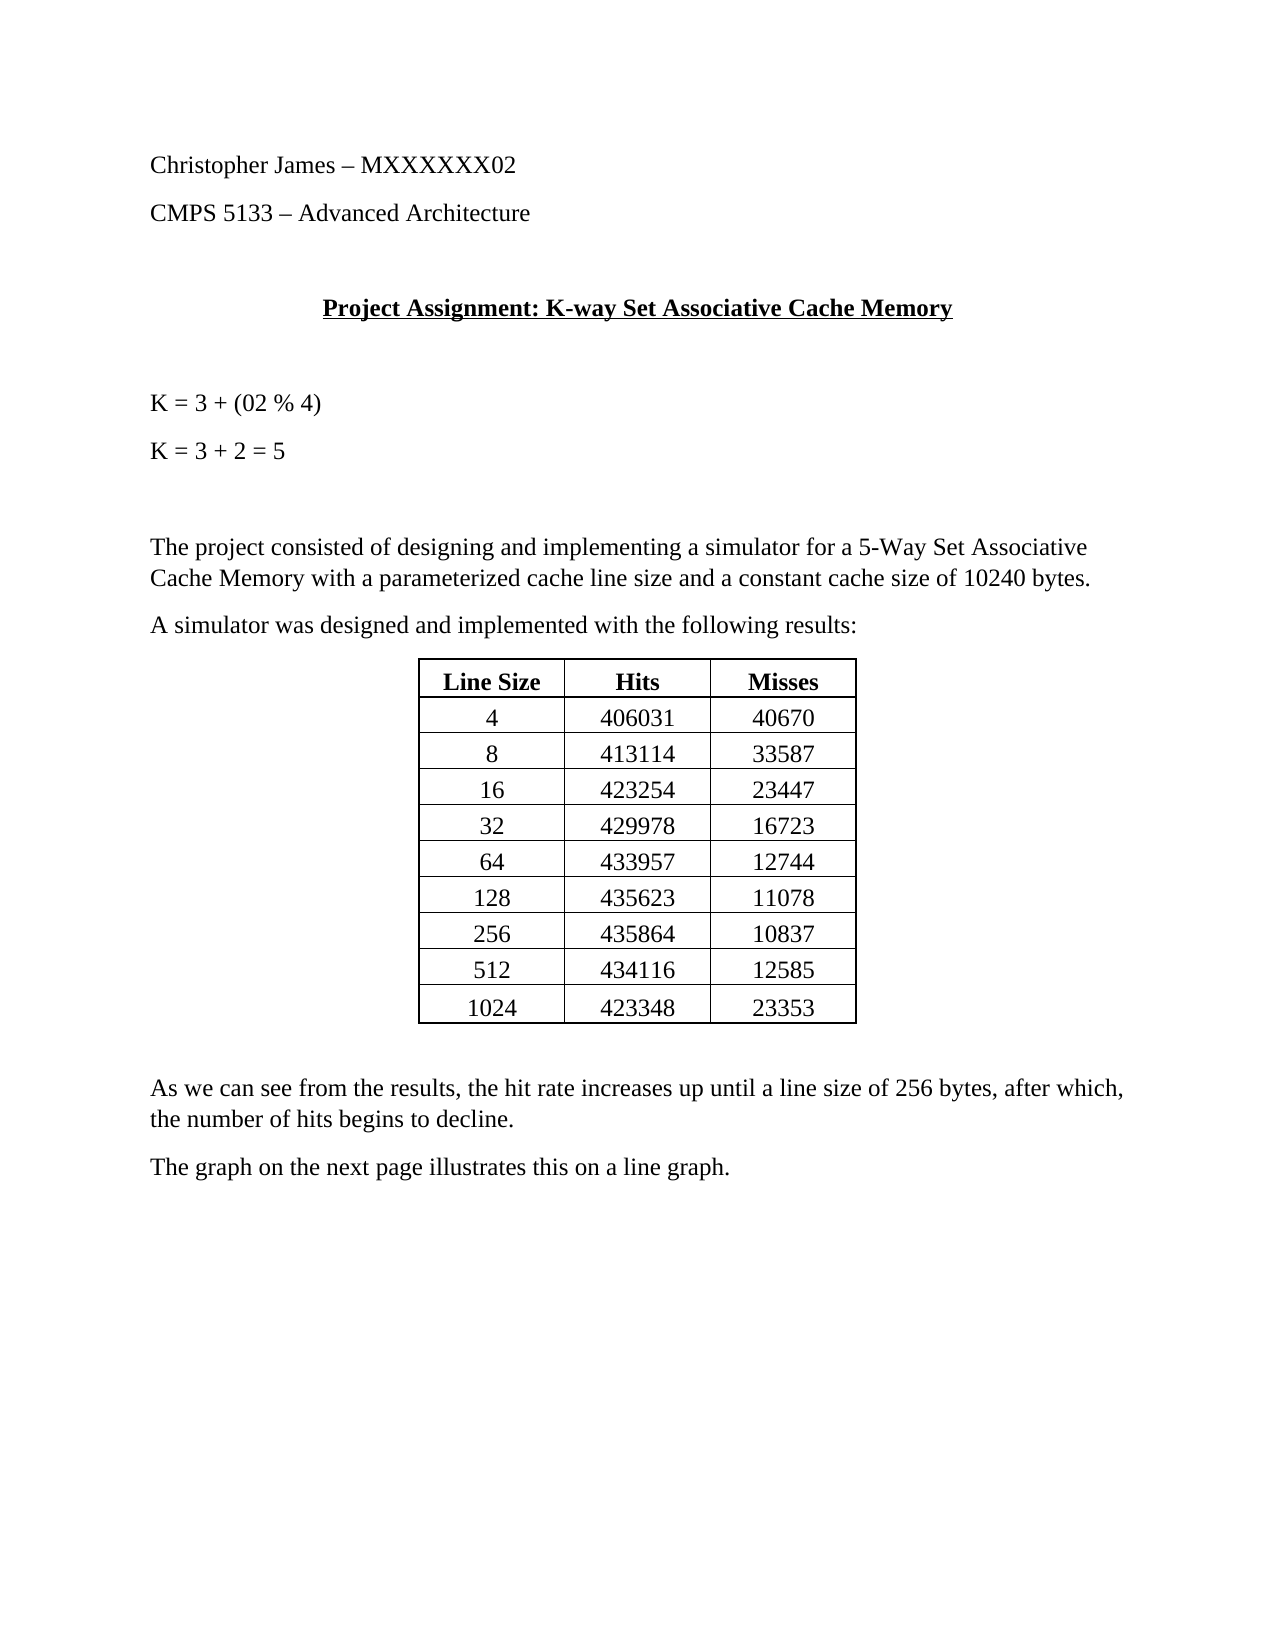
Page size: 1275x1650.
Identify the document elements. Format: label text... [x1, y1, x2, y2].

table_cell 256 [420, 913, 564, 948]
table_header Hits [565, 660, 710, 696]
table_cell 433957 [565, 841, 710, 876]
table_cell 1024 [420, 985, 564, 1022]
text CMPS 5133 – Advanced Architecture [150, 198, 1125, 226]
table_cell 423254 [565, 769, 710, 804]
table_cell 12744 [711, 841, 855, 876]
table_cell 512 [420, 949, 564, 984]
text The graph on the next page illustrates this on a line graph. [150, 1152, 1125, 1181]
text A simulator was designed and implemented with the following results: [150, 610, 1125, 639]
table_cell 33587 [711, 733, 855, 768]
table_cell 64 [420, 841, 564, 876]
text K = 3 + 2 = 5 [150, 436, 1125, 465]
text As we can see from the results, the hit rate increases up until a line size of 256 bytes, after which, the number of hits begins to decline. [150, 1073, 1125, 1133]
text Christopher James – MXXXXXX02 [150, 150, 1125, 179]
table_cell 429978 [565, 805, 710, 840]
table_cell 23447 [711, 769, 855, 804]
text Project Assignment: K-way Set Associative Cache Memory [150, 293, 1125, 322]
table_cell 40670 [711, 698, 855, 732]
table_header Line Size [420, 660, 564, 696]
text K = 3 + (02 % 4) [150, 388, 1125, 417]
table_cell 32 [420, 805, 564, 840]
table_cell 23353 [711, 985, 855, 1022]
table_cell 423348 [565, 985, 710, 1022]
table_cell 128 [420, 877, 564, 912]
table_cell 10837 [711, 913, 855, 948]
text The project consisted of designing and implementing a simulator for a 5-Way Set Associative Cache Memory with a parameterized cache line size and a constant cache size of 10240 bytes. [150, 532, 1125, 591]
table_cell 434116 [565, 949, 710, 984]
table_cell 11078 [711, 877, 855, 912]
table_cell 12585 [711, 949, 855, 984]
table_cell 435864 [565, 913, 710, 948]
table_header Misses [711, 660, 855, 696]
table_cell 406031 [565, 698, 710, 732]
table_cell 413114 [565, 733, 710, 768]
table_cell 8 [420, 733, 564, 768]
table_cell 16 [420, 769, 564, 804]
table_cell 16723 [711, 805, 855, 840]
table_cell 435623 [565, 877, 710, 912]
table_cell 4 [420, 698, 564, 732]
